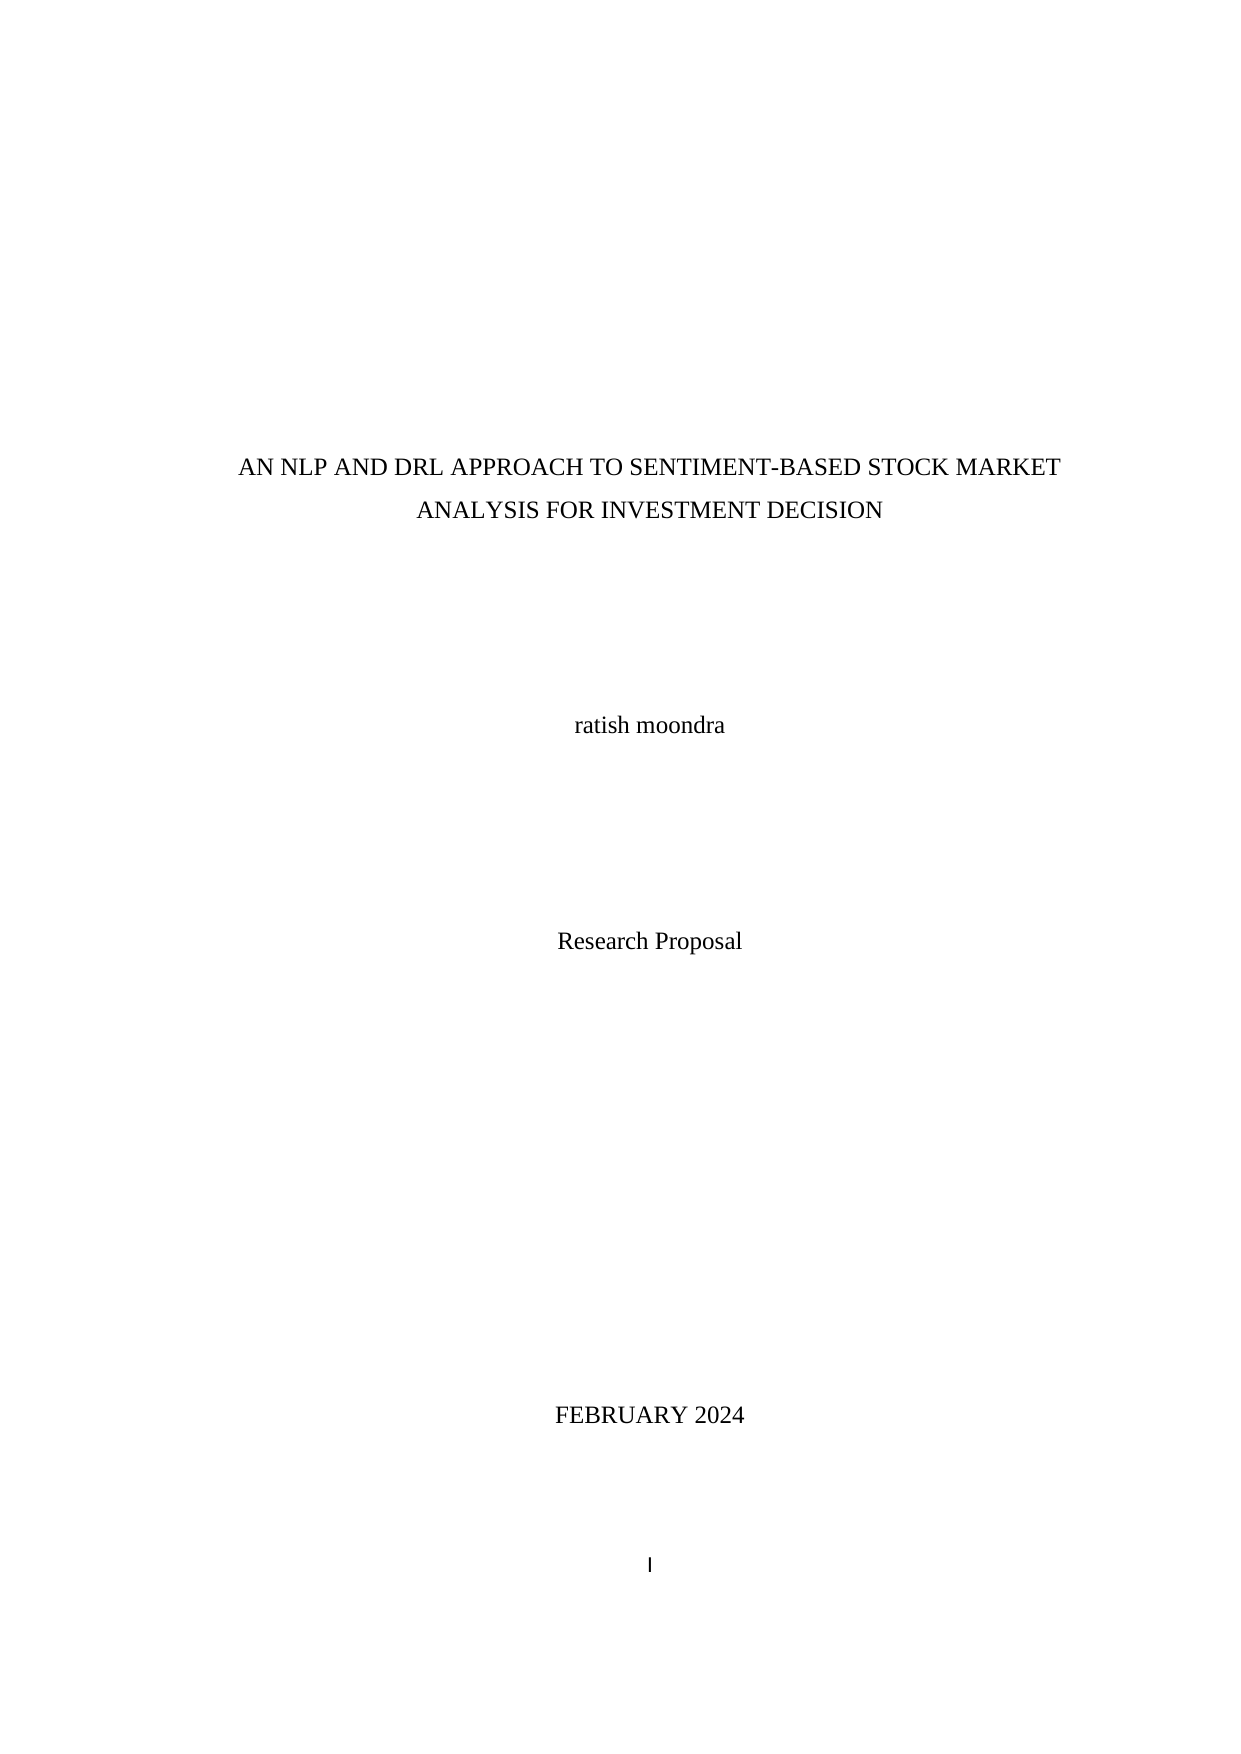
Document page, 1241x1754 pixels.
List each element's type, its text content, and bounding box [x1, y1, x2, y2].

text AN NLP AND DRL APPROACH TO SENTIMENT-BASED STOCK MARKET ANALYSIS FOR INVESTMENT DECISION [177, 452, 1122, 524]
text Research Proposal [295, 926, 1004, 955]
